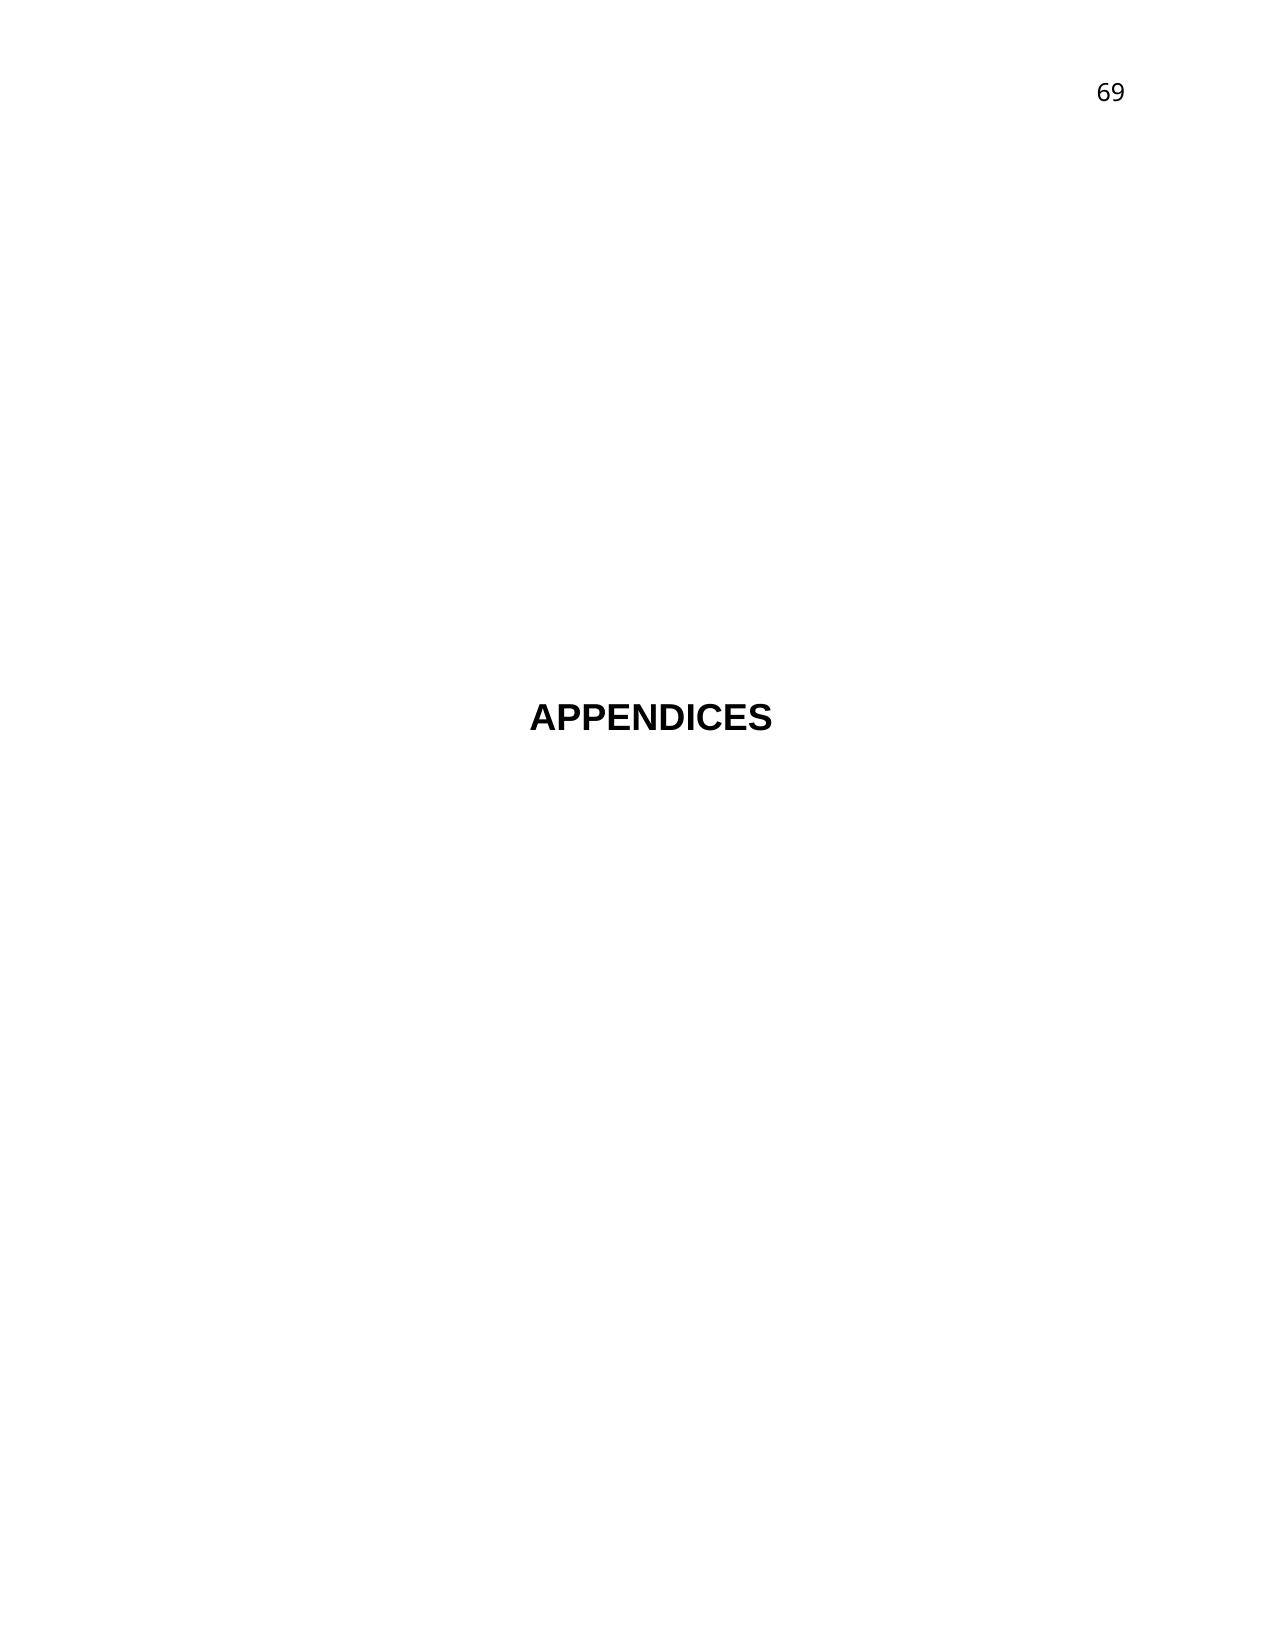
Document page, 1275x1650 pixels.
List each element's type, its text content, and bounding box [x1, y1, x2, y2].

text APPENDICES [177, 695, 1125, 738]
